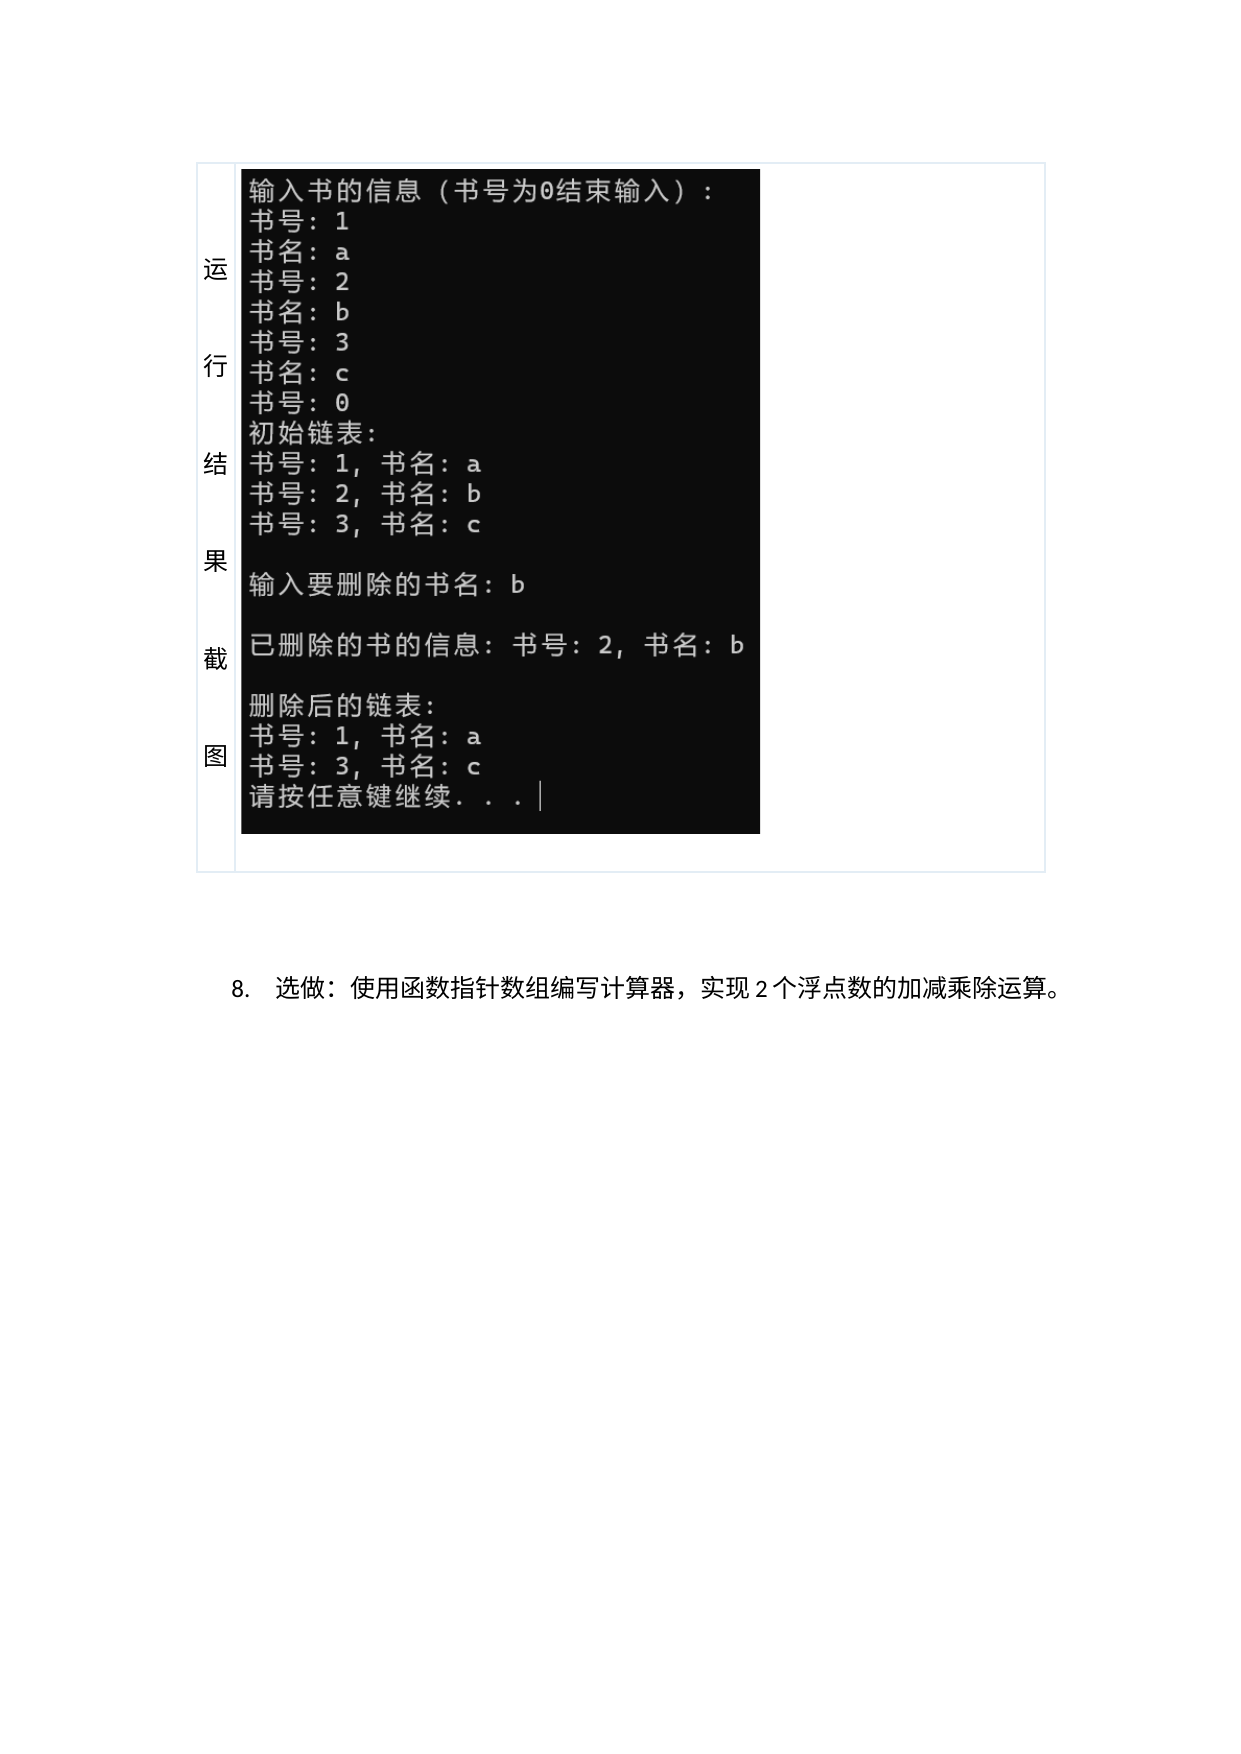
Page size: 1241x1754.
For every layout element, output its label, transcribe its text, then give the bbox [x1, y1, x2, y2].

list 选做：使用函数指针数组编写计算器，实现2个浮点数的加减乘除运算。 [231, 954, 1053, 1019]
table_cell 运行结果截图 [198, 164, 234, 871]
table_cell [236, 164, 1044, 871]
picture [241, 169, 761, 834]
